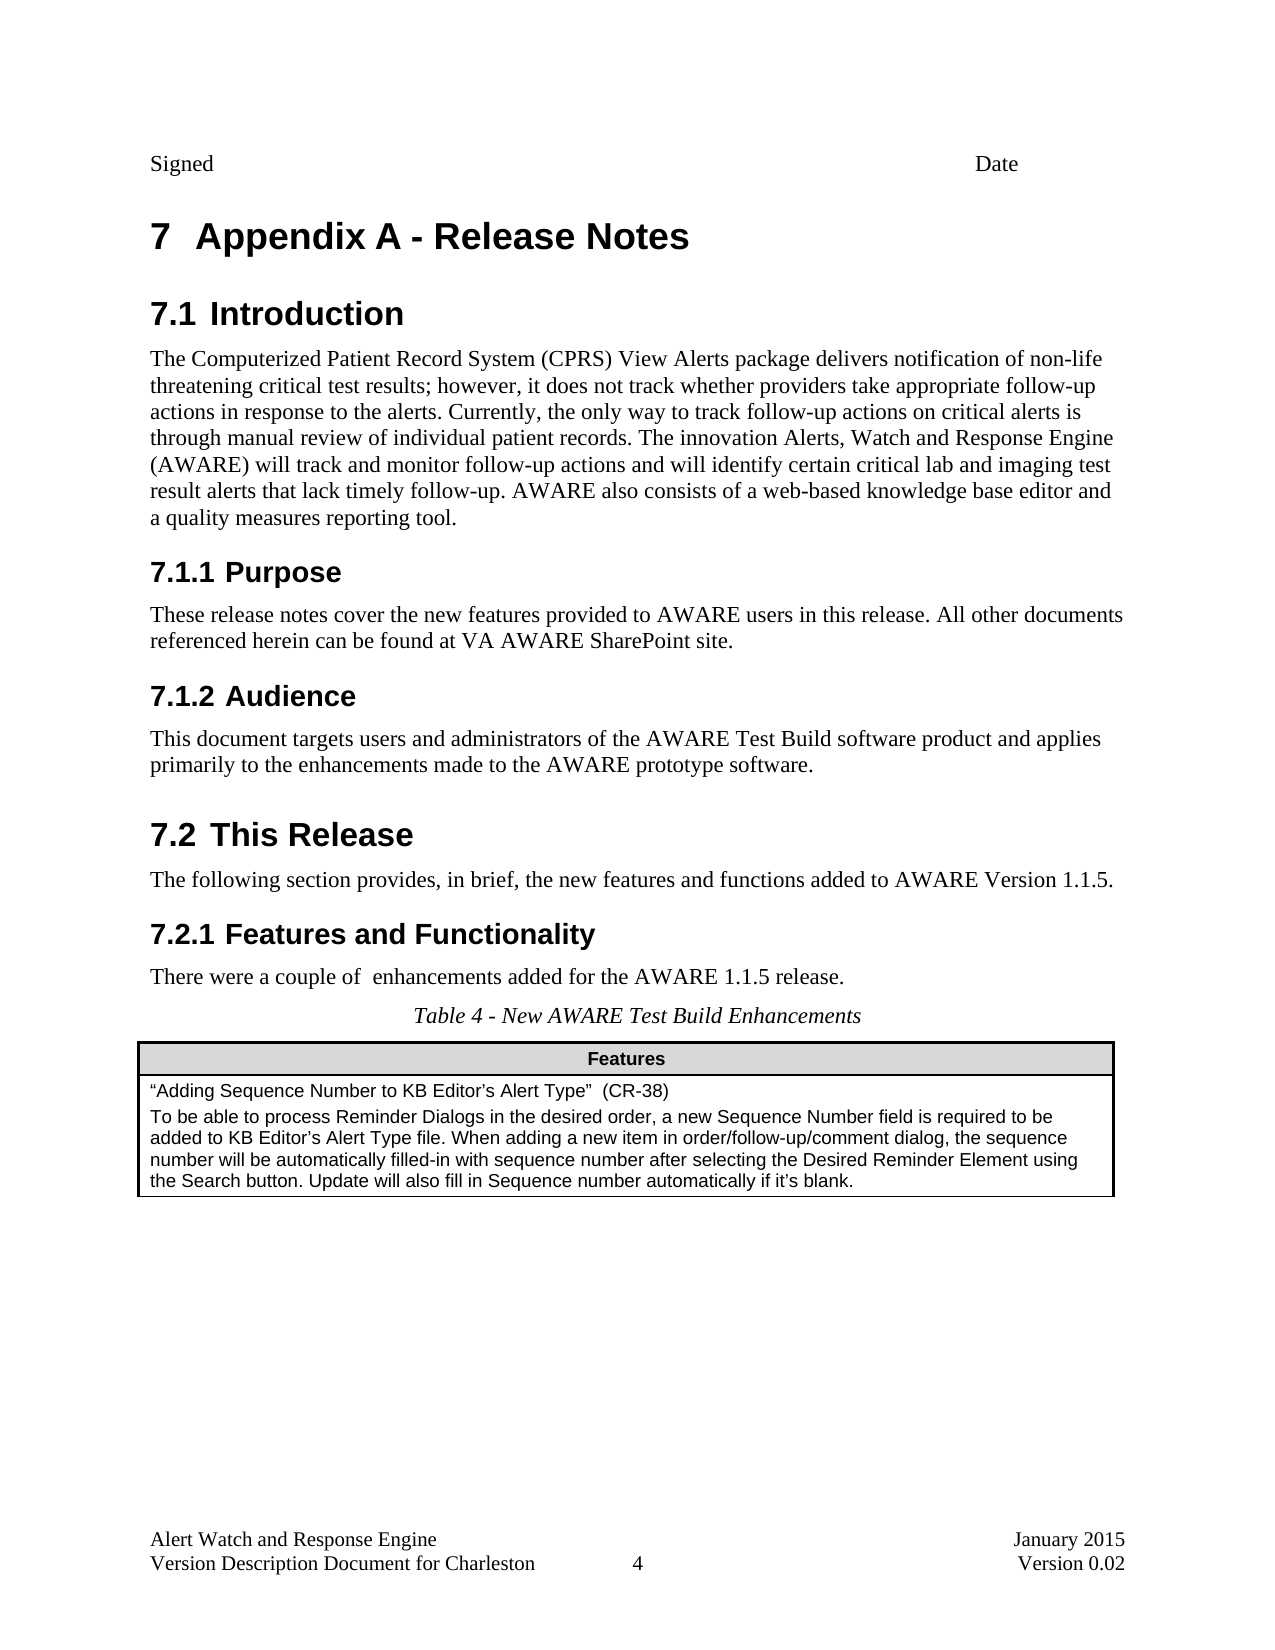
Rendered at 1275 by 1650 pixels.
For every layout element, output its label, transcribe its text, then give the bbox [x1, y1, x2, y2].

text There were a couple of enhancements added for the AWARE 1.1.5 release. [150, 963, 1125, 989]
text This document targets users and administrators of the AWARE Test Build software product and applies primarily to the enhancements made to the AWARE prototype software. [150, 725, 1125, 777]
text Table 4 - New AWARE Test Build Enhancements [150, 1002, 1125, 1028]
subtitle Audience [150, 679, 1125, 712]
table_header Features [140, 1044, 1112, 1074]
subtitle Purpose [150, 555, 1125, 588]
text The Computerized Patient Record System (CPRS) View Alerts package delivers notification of non-life threatening critical test results; however, it does not track whether providers take appropriate follow-up actions in response to the alerts. Currently, the only way to track follow-up actions on critical alerts is through manual review of individual patient records. The innovation Alerts, Watch and Response Engine (AWARE) will track and monitor follow-up actions and will identify certain critical lab and imaging test result alerts that lack timely follow-up. AWARE also consists of a web-based knowledge base editor and a quality measures reporting tool. [150, 345, 1125, 530]
subtitle Appendix A - Release Notes [150, 214, 1125, 257]
subtitle Introduction [150, 294, 1125, 333]
text These release notes cover the new features provided to AWARE users in this release. All other documents referenced herein can be found at VA AWARE SharePoint site. [150, 601, 1125, 654]
table_cell “Adding Sequence Number to KB Editor’s Alert Type” (CR-38) To be able to process Reminder Dialogs in the desired order, a new Sequence Number field is required to be added to KB Editor’s Alert Type file. When adding a new item in order/follow-up/comment dialog, the sequence number will be automatically filled-in with sequence number after selecting the Desired Reminder Element using the Search button. Update will also fill in Sequence number automatically if it’s blank. [140, 1076, 1112, 1196]
subtitle This Release [150, 815, 1125, 853]
text The following section provides, in brief, the new features and functions added to AWARE Version 1.1.5. [150, 866, 1125, 892]
text Signed Date [150, 150, 1125, 176]
subtitle Features and Functionality [150, 917, 1125, 951]
